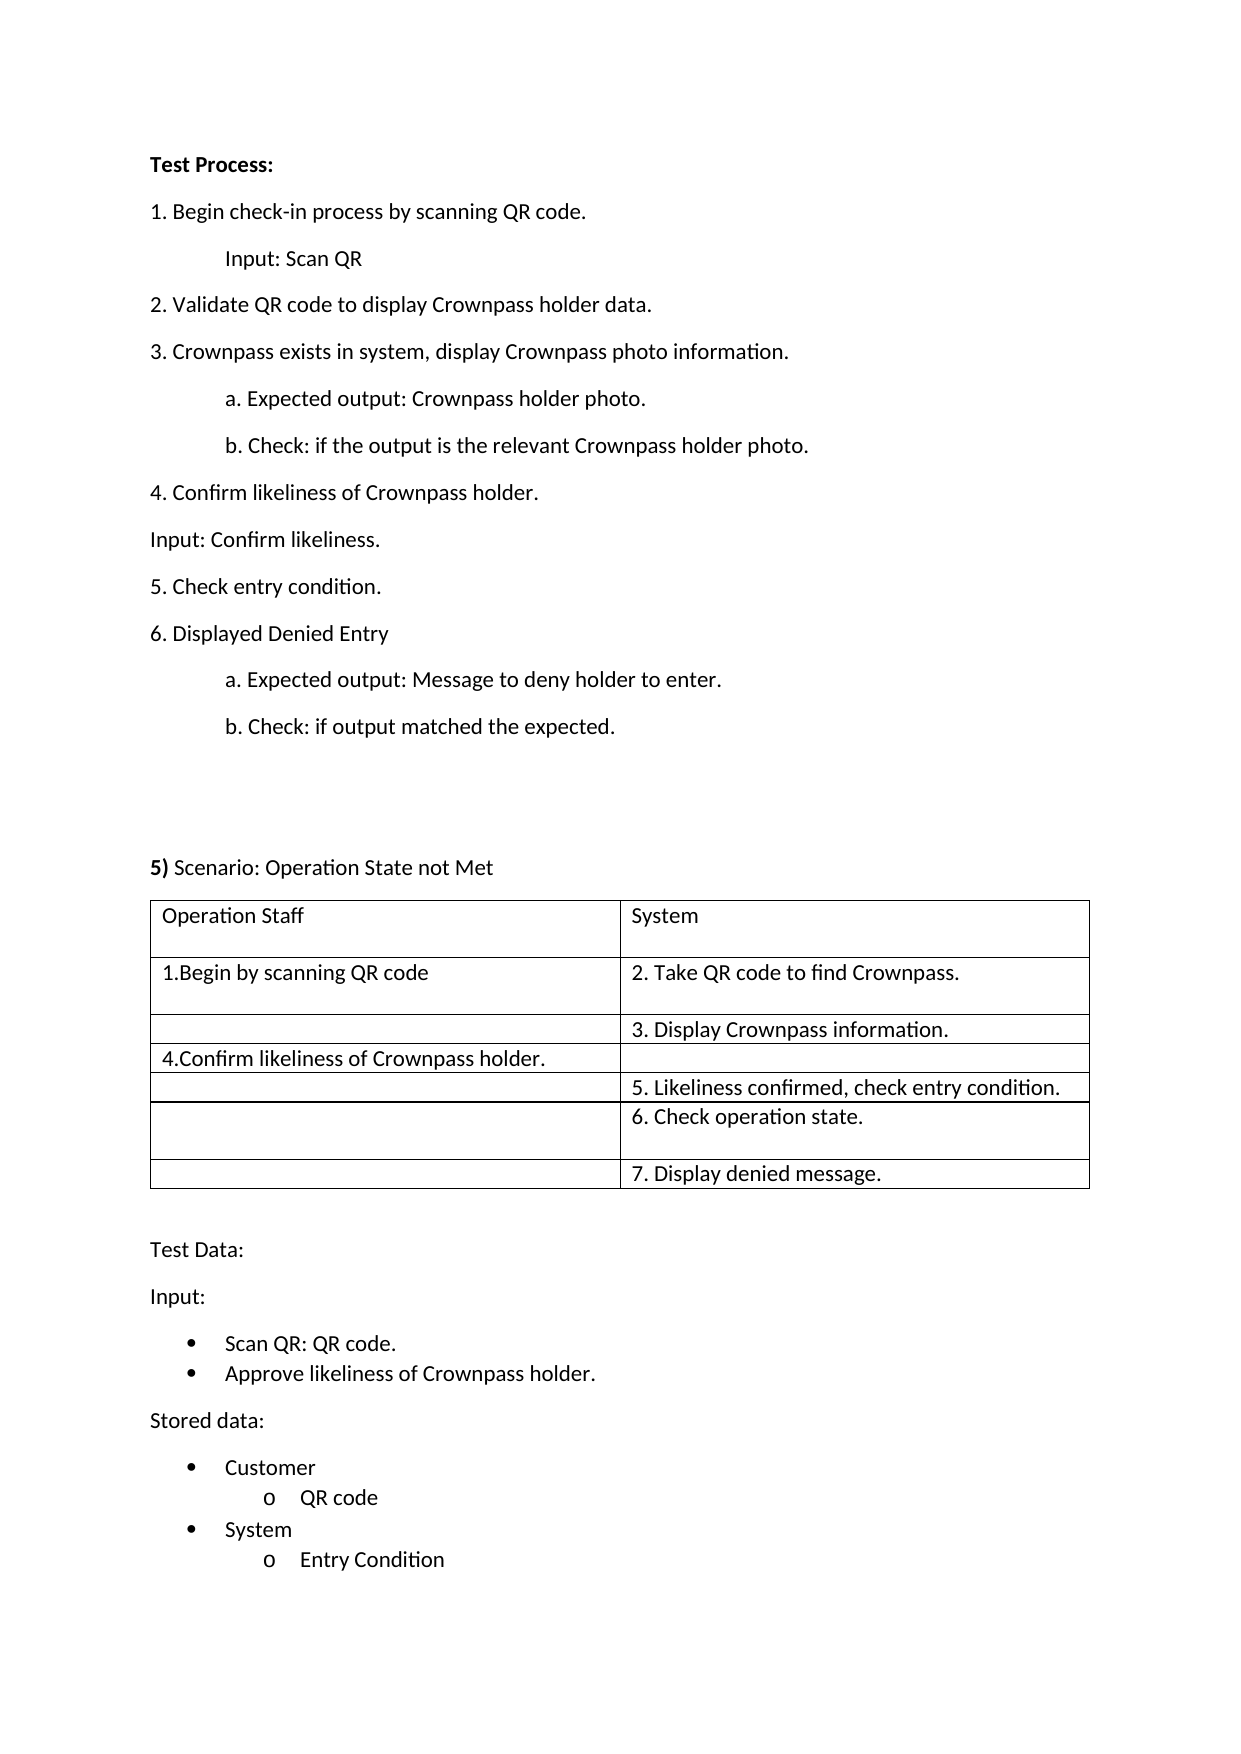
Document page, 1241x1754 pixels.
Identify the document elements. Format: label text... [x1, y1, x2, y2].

text Test Data: [150, 1235, 1090, 1263]
text 2. Validate QR code to display Crownpass holder data. [150, 291, 1090, 319]
text Test Process: [150, 150, 1090, 178]
list Approve likeliness of Crownpass holder. [187, 1359, 1090, 1387]
table_cell [151, 1073, 620, 1101]
table_cell 1.Begin by scanning QR code [151, 958, 620, 1014]
text Stored data: [150, 1406, 1090, 1434]
list Entry Condition [262, 1545, 1090, 1574]
table_cell [151, 1103, 620, 1158]
table_header Operation Staff [151, 901, 620, 957]
text 5. Check entry condition. [150, 572, 1090, 600]
text b. Check: if the output is the relevant Crownpass holder photo. [150, 431, 1090, 459]
text a. Expected output: Message to deny holder to enter. [150, 666, 1090, 694]
text Input: Scan QR [150, 244, 1090, 272]
list Scan QR: QR code. [187, 1329, 1090, 1357]
table_header System [621, 901, 1089, 957]
table_cell 2. Take QR code to find Crownpass. [621, 958, 1089, 1014]
table_cell 3. Display Crownpass information. [621, 1015, 1089, 1043]
table_cell [151, 1015, 620, 1043]
text 5) Scenario: Operation State not Met [150, 853, 1090, 881]
text 1. Begin check-in process by scanning QR code. [150, 197, 1090, 225]
list System [187, 1515, 1090, 1543]
text a. Expected output: Crownpass holder photo. [150, 384, 1090, 412]
table_cell 6. Check operation state. [621, 1103, 1089, 1158]
text Input: Confirm likeliness. [150, 525, 1090, 553]
text 3. Crownpass exists in system, display Crownpass photo information. [150, 337, 1090, 366]
table_cell 5. Likeliness confirmed, check entry condition. [621, 1073, 1089, 1101]
table_cell 4.Confirm likeliness of Crownpass holder. [151, 1044, 620, 1072]
table_cell [621, 1044, 1089, 1072]
text 4. Confirm likeliness of Crownpass holder. [150, 478, 1090, 506]
list QR code [262, 1483, 1090, 1512]
table_cell [151, 1160, 620, 1187]
text 6. Displayed Denied Entry [150, 619, 1090, 647]
text b. Check: if output matched the expected. [150, 712, 1090, 741]
list Customer [187, 1453, 1090, 1481]
table_cell 7. Display denied message. [621, 1160, 1089, 1187]
text Input: [150, 1282, 1090, 1310]
